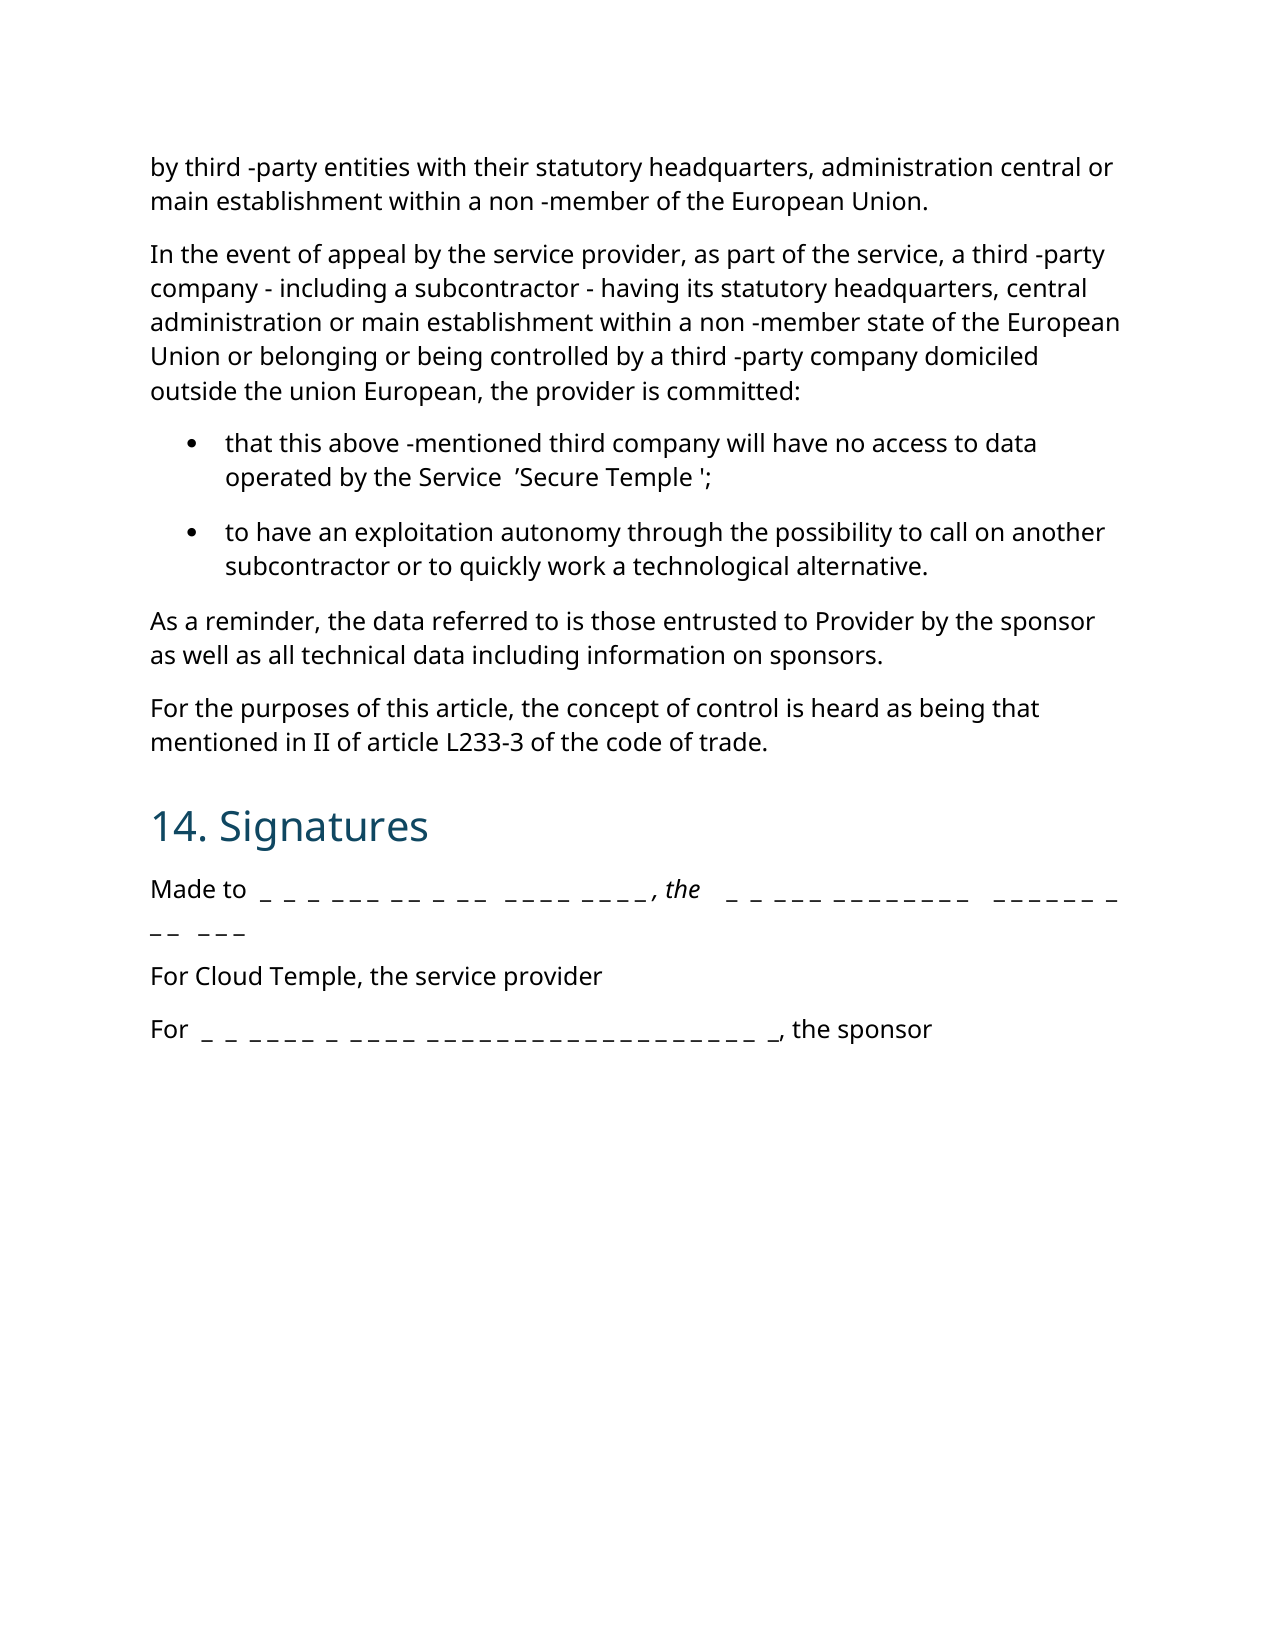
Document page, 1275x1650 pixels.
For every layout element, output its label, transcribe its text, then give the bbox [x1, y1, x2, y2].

text For _ _ _ _ _ _ _ _ _ _ _ _ _ _ _ _ _ _ _ _ _ _ _ _ _ _ _ _ _ _ _, the sponsor [150, 1012, 1125, 1046]
text As a reminder, the data referred to is those entrusted to Provider by the sponsor as well as all technical data including information on sponsors. [150, 604, 1125, 672]
text For Cloud Temple, the service provider [150, 959, 1125, 993]
text by third -party entities with their statutory headquarters, administration central or main establishment within a non -member of the European Union. [150, 150, 1125, 218]
list to have an exploitation autonomy through the possibility to call on another subcontractor or to quickly work a technological alternative. [187, 515, 1125, 583]
subtitle 14. Signatures [150, 796, 1125, 853]
text For the purposes of this article, the concept of control is heard as being that mentioned in II of article L233-3 of the code of trade. [150, 691, 1125, 759]
text In the event of appeal by the service provider, as part of the service, a third -party company - including a subcontractor - having its statutory headquarters, central administration or main establishment within a non -member state of the European Union or belonging or being controlled by a third -party company domiciled outside the union European, the provider is committed: [150, 237, 1125, 407]
list that this above -mentioned third company will have no access to data operated by the Service ’Secure Temple '; [187, 426, 1125, 494]
text Made to _ _ _ _ _ _ _ _ _ _ _ _ _ _ _ _ _ _ _ , the _ _ _ _ _ _ _ _ _ _ _ _ _ _ _ _ _ _ _ _ _ _ _ _ _ [150, 872, 1125, 940]
